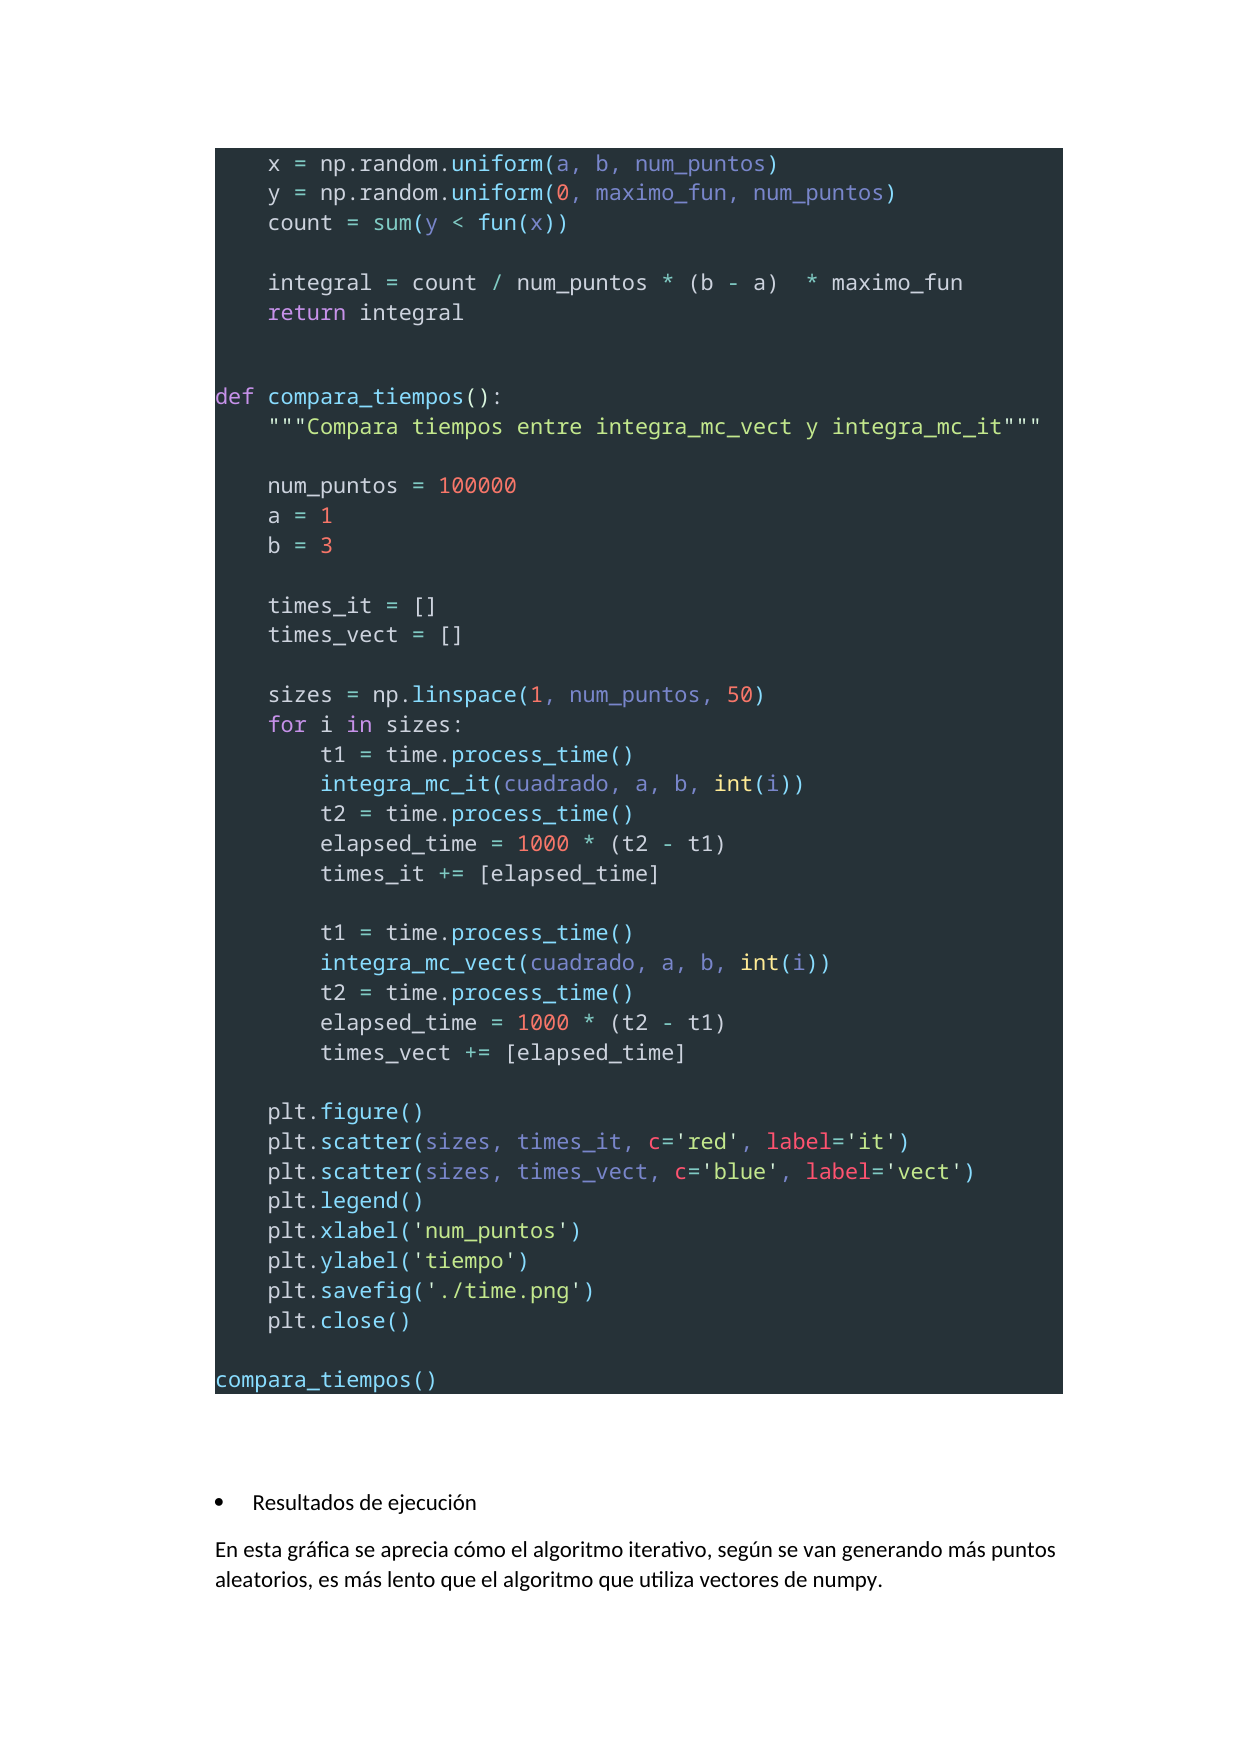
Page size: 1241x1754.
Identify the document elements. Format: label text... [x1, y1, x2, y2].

text integra_mc_vect(cuadrado, a, b, int(i)) [215, 947, 1063, 977]
text integral = count / num_puntos * (b - a) * maximo_fun [215, 267, 1063, 297]
text times_vect = [] [215, 619, 1063, 649]
text compara_tiempos() [215, 1364, 1063, 1394]
text En esta gráfica se aprecia cómo el algoritmo iterativo, según se van generando más puntos aleatorios, es más lento que el algoritmo que utiliza vectores de numpy. [215, 1535, 1063, 1593]
text sizes = np.linspace(1, num_puntos, 50) [215, 679, 1063, 709]
text num_puntos = 100000 [215, 471, 1063, 500]
text def compara_tiempos(): [215, 381, 1063, 411]
list Resultados de ejecución [215, 1488, 1063, 1516]
text elapsed_time = 1000 * (t2 - t1) [215, 828, 1063, 858]
text t1 = time.process_time() [215, 739, 1063, 768]
text integra_mc_it(cuadrado, a, b, int(i)) [215, 768, 1063, 798]
text t2 = time.process_time() [215, 798, 1063, 828]
text """Compara tiempos entre integra_mc_vect y integra_mc_it""" [215, 411, 1063, 441]
text plt.scatter(sizes, times_it, c='red', label='it') [215, 1126, 1063, 1156]
text count = sum(y < fun(x)) [215, 207, 1063, 237]
text plt.scatter(sizes, times_vect, c='blue', label='vect') [215, 1156, 1063, 1186]
text a = 1 [215, 500, 1063, 530]
text b = 3 [215, 530, 1063, 560]
text plt.figure() [215, 1096, 1063, 1126]
text times_vect += [elapsed_time] [215, 1037, 1063, 1066]
text y = np.random.uniform(0, maximo_fun, num_puntos) [215, 177, 1063, 207]
text return integral [215, 297, 1063, 326]
text x = np.random.uniform(a, b, num_puntos) [215, 148, 1063, 177]
text plt.ylabel('tiempo') [215, 1245, 1063, 1275]
text t1 = time.process_time() [215, 917, 1063, 947]
text plt.legend() [215, 1186, 1063, 1215]
text times_it = [] [215, 590, 1063, 619]
text elapsed_time = 1000 * (t2 - t1) [215, 1007, 1063, 1037]
text plt.savefig('./time.png') [215, 1275, 1063, 1305]
text t2 = time.process_time() [215, 977, 1063, 1007]
text times_it += [elapsed_time] [215, 858, 1063, 888]
text plt.close() [215, 1305, 1063, 1334]
text plt.xlabel('num_puntos') [215, 1215, 1063, 1245]
text for i in sizes: [215, 709, 1063, 739]
